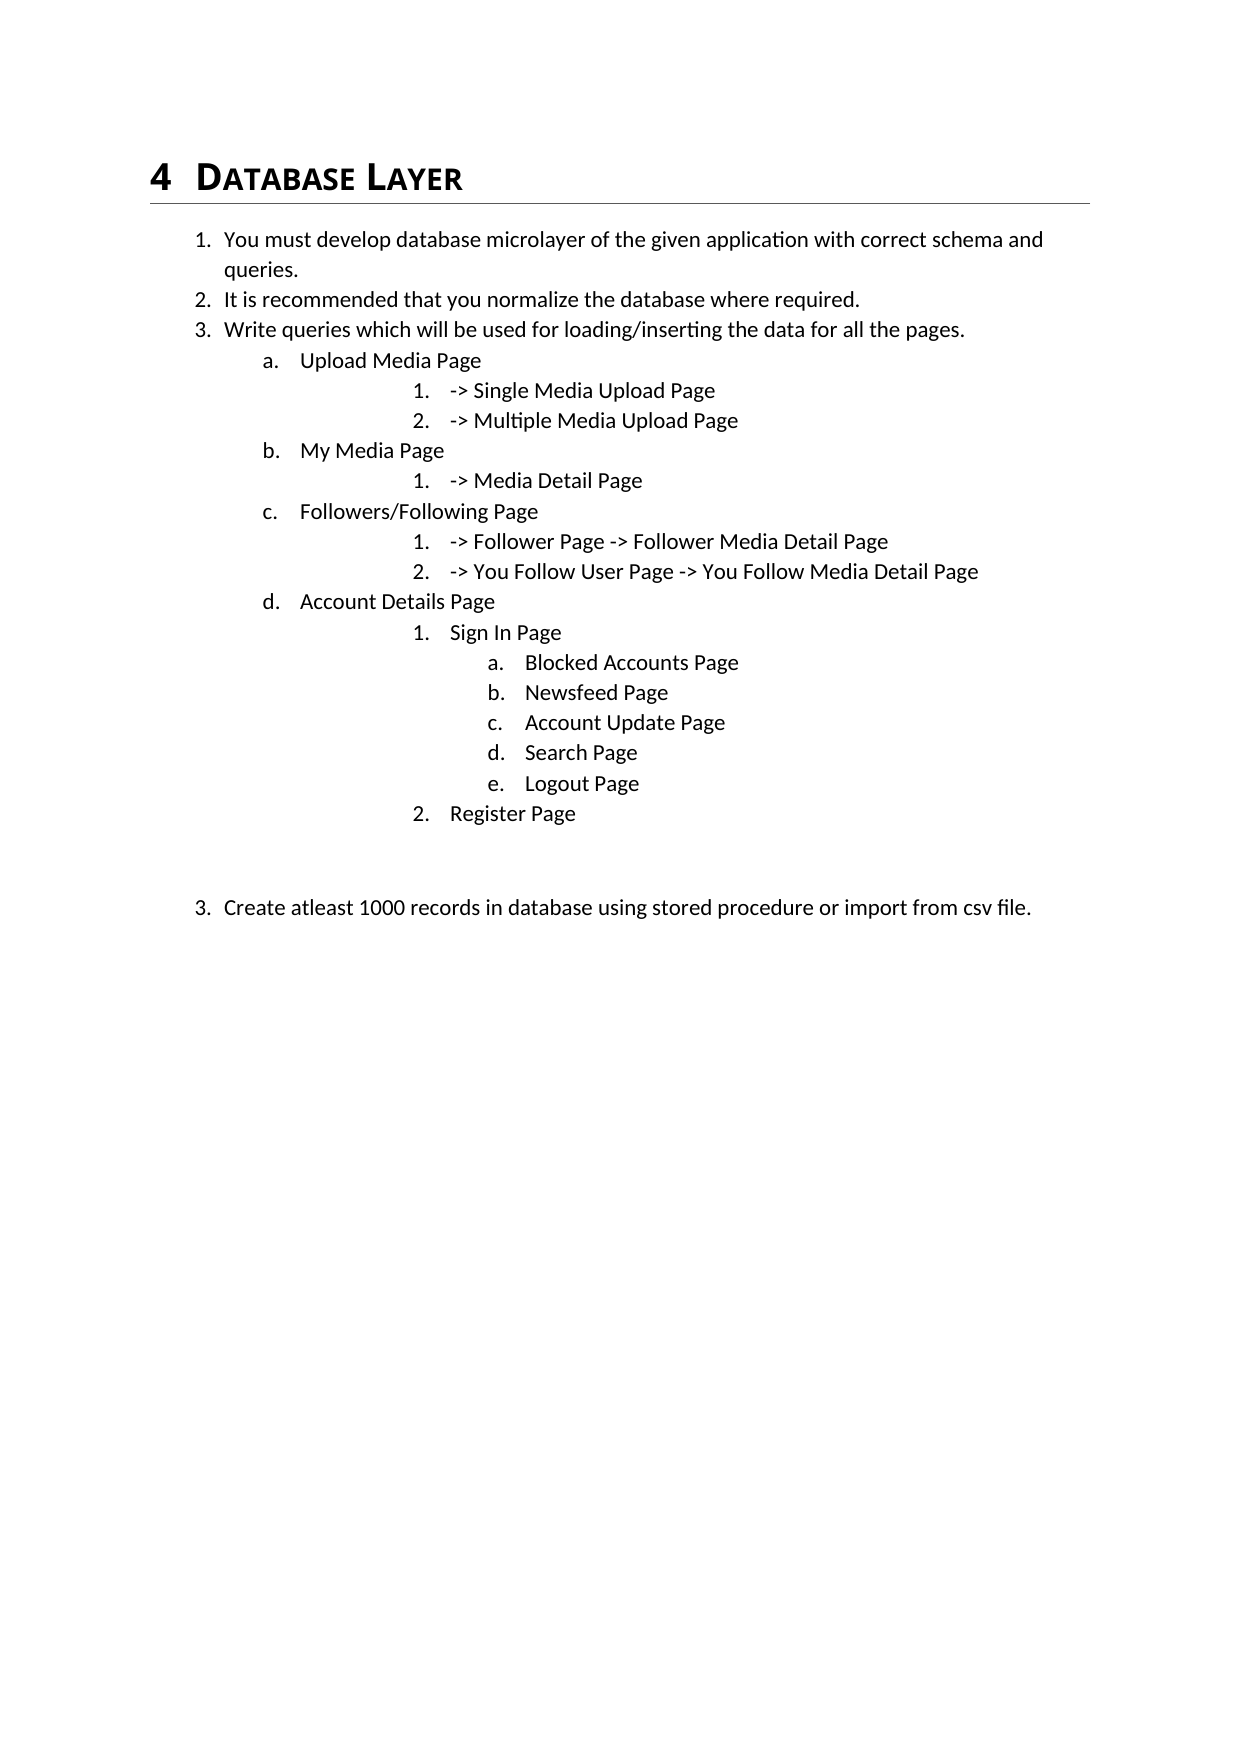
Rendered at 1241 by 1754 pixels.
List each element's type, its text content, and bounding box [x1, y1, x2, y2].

list Newsfeed Page [487, 678, 1090, 706]
list My Media Page [262, 436, 1090, 464]
list Create atleast 1000 records in database using stored procedure or import from csv file. [194, 893, 1090, 921]
list Register Page [412, 799, 1090, 827]
list -> Single Media Upload Page [412, 376, 1090, 404]
list Write queries which will be used for loading/inserting the data for all the pages. [194, 316, 1090, 343]
list -> Multiple Media Upload Page [412, 406, 1090, 434]
list Account Details Page [262, 587, 1090, 615]
list It is recommended that you normalize the database where required. [194, 285, 1090, 313]
subtitle Database Layer [150, 150, 1090, 203]
list You must develop database microlayer of the given application with correct schema and queries. [194, 225, 1090, 283]
list -> Follower Page -> Follower Media Detail Page [412, 527, 1090, 555]
list Search Page [487, 738, 1090, 766]
list Logout Page [487, 769, 1090, 797]
list Blocked Accounts Page [487, 648, 1090, 676]
list -> Media Detail Page [412, 467, 1090, 494]
list -> You Follow User Page -> You Follow Media Detail Page [412, 557, 1090, 585]
list Sign In Page [412, 618, 1090, 646]
list Account Update Page [487, 708, 1090, 736]
list Upload Media Page [262, 346, 1090, 374]
list Followers/Following Page [262, 497, 1090, 525]
